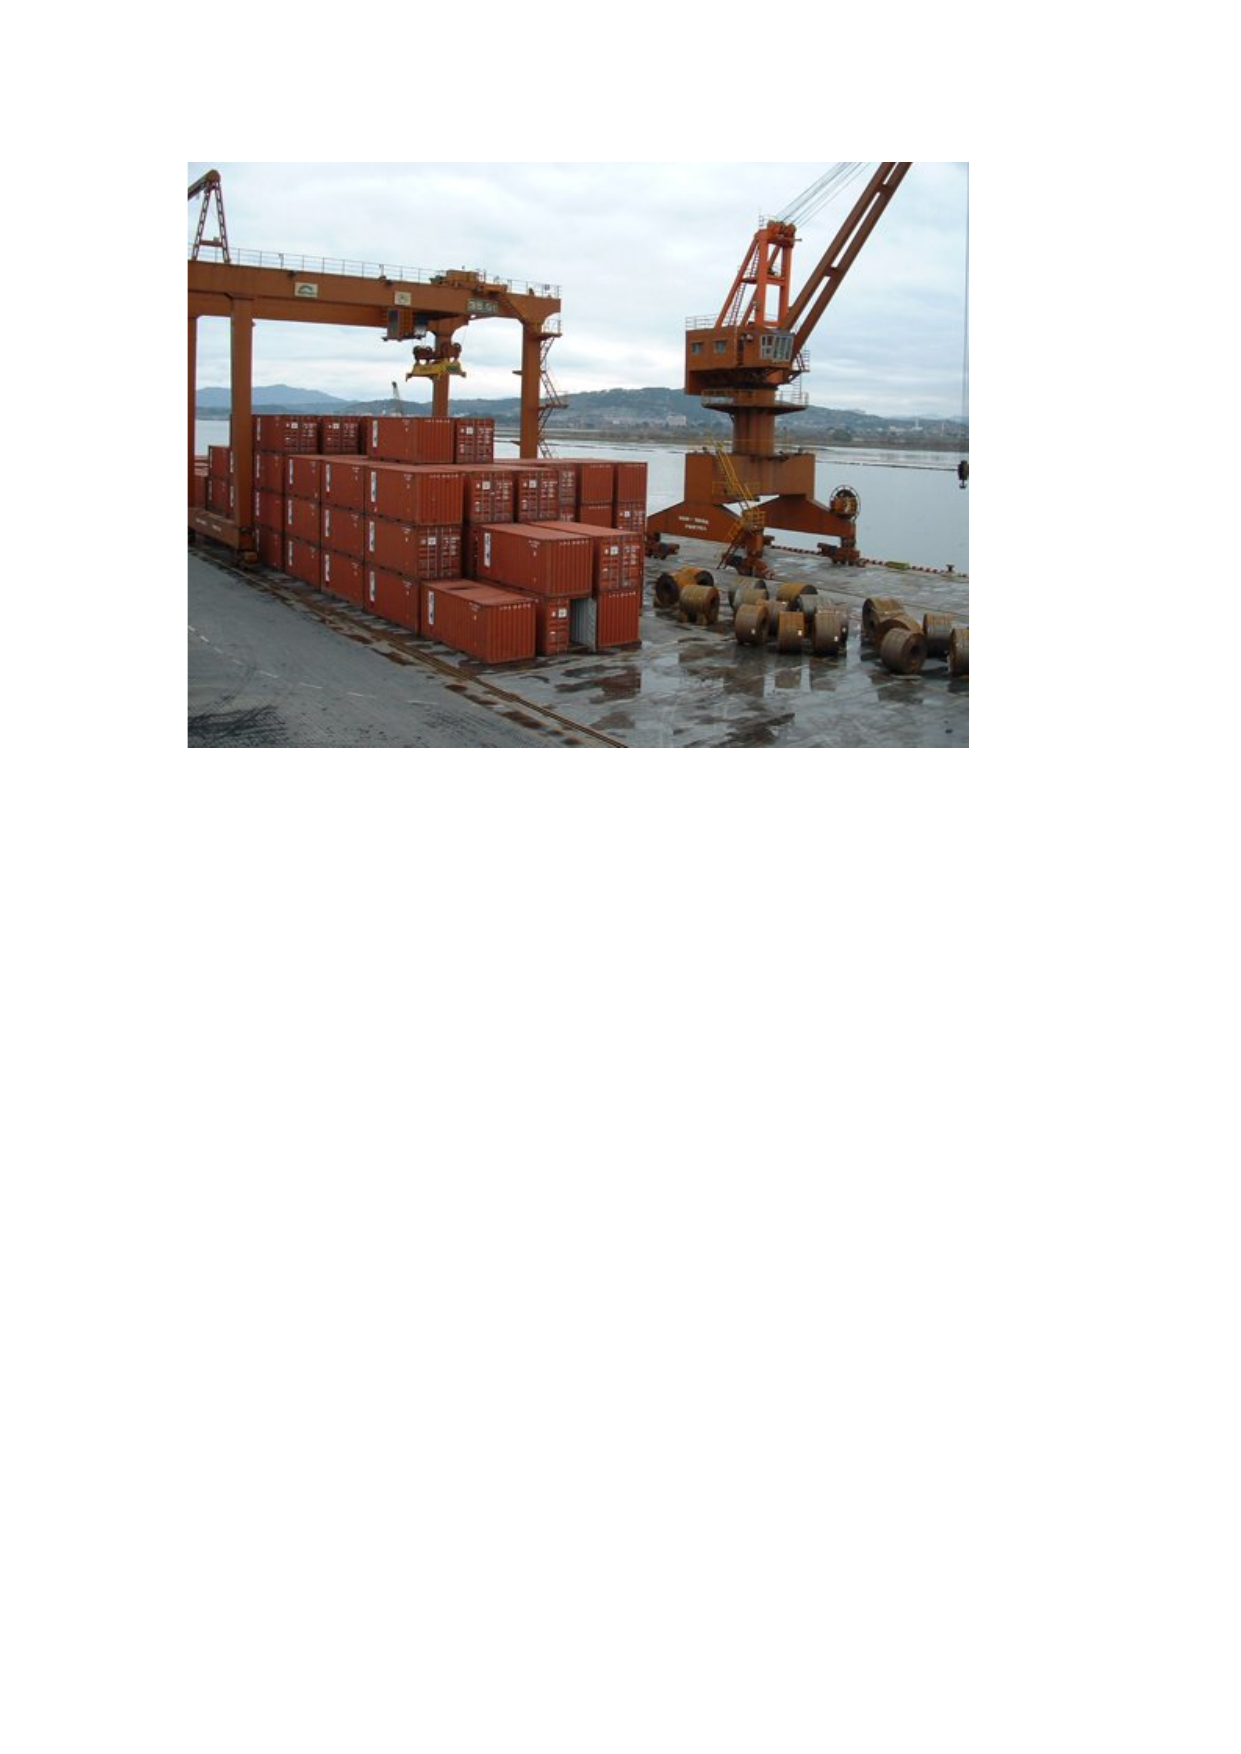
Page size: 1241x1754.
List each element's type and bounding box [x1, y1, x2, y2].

picture [187, 162, 969, 748]
